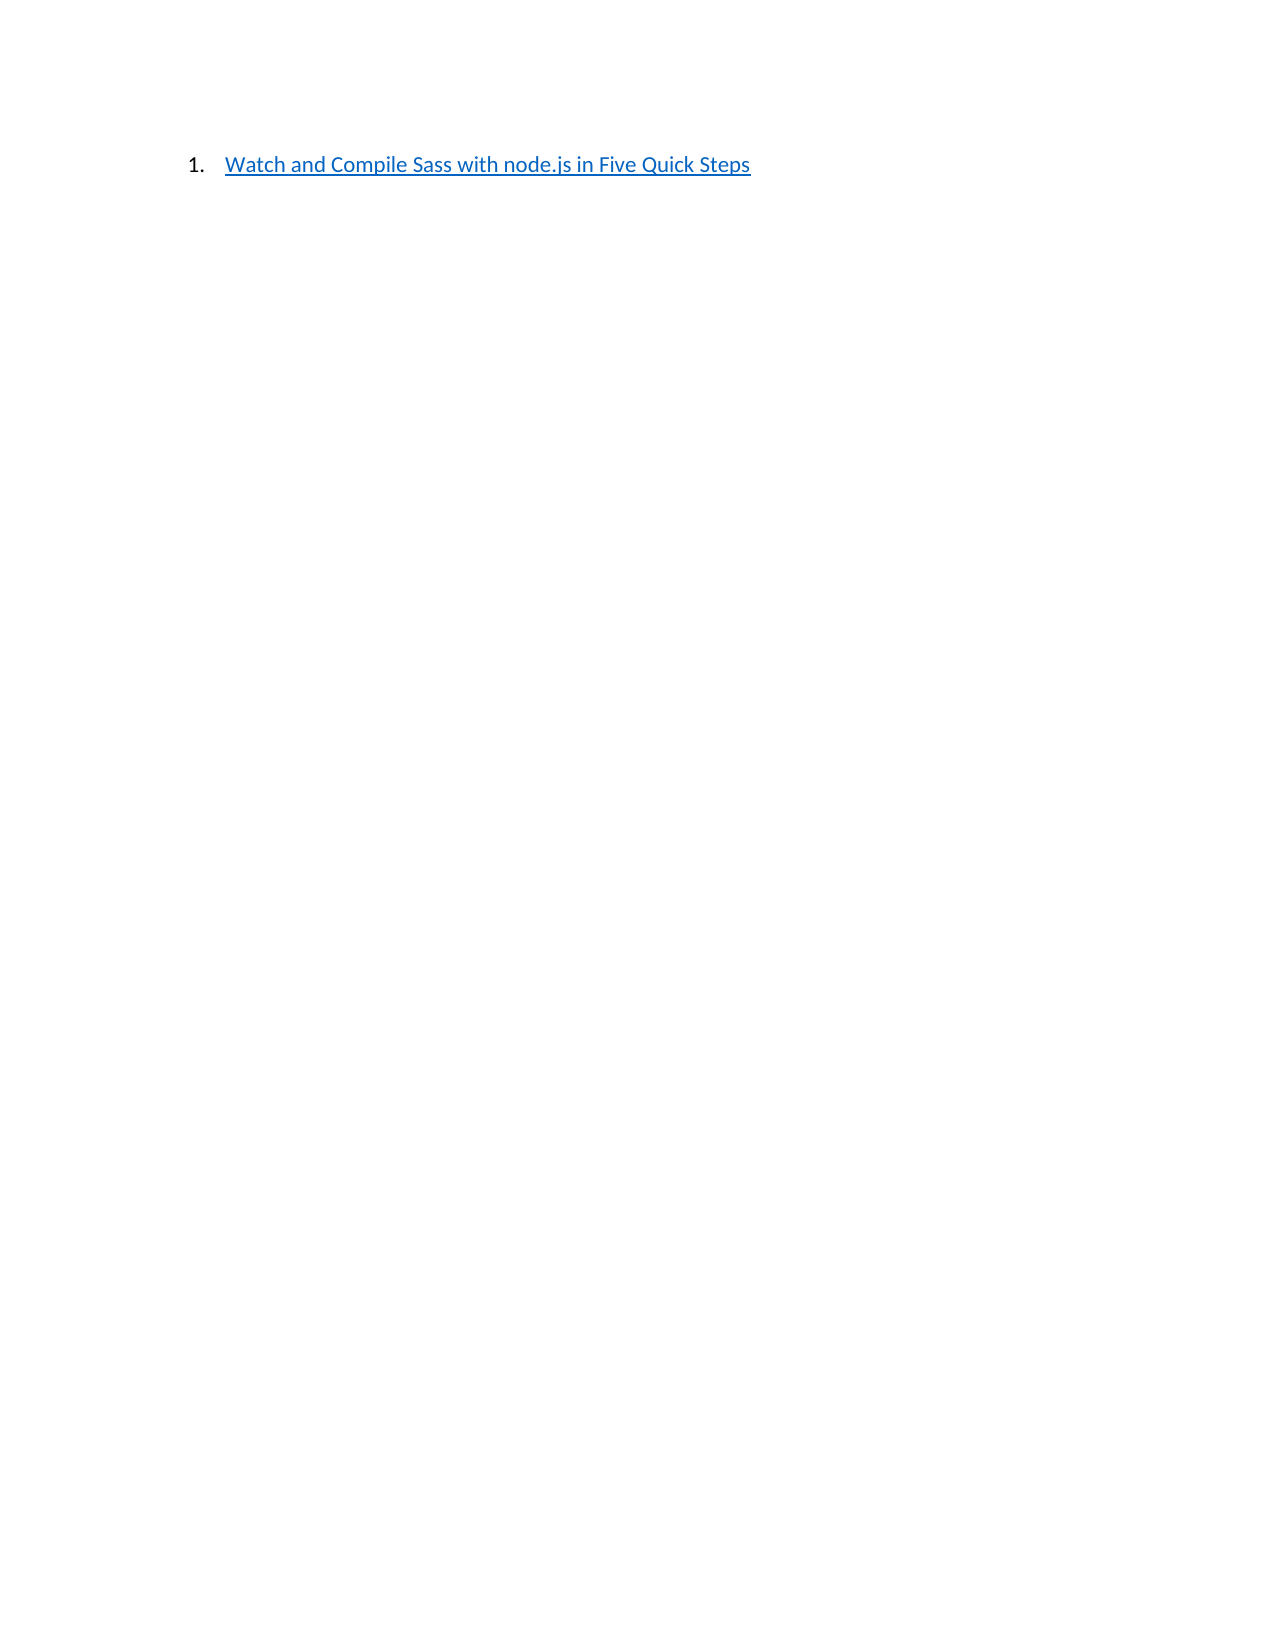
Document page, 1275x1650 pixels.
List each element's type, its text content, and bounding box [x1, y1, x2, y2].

list Watch and Compile Sass with node.js in Five Quick Steps [187, 150, 1125, 178]
